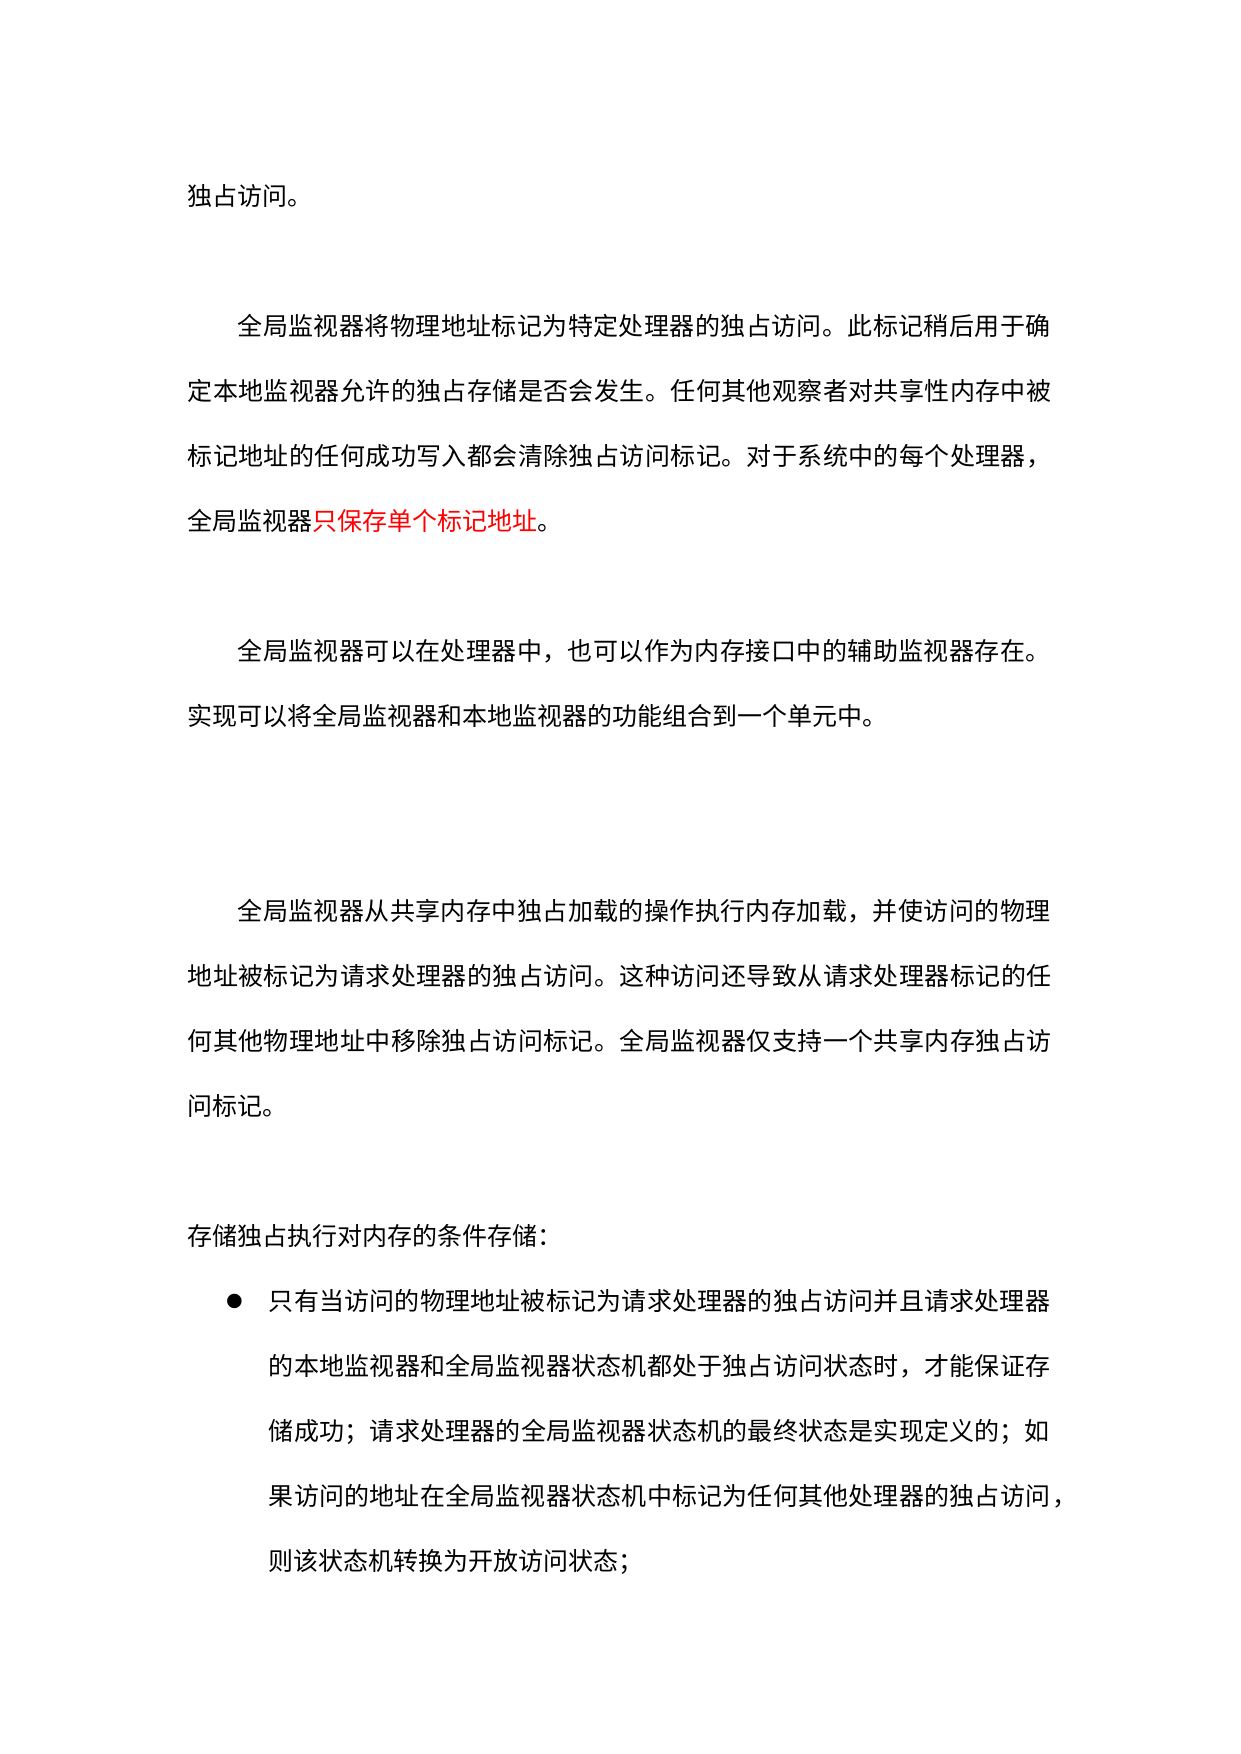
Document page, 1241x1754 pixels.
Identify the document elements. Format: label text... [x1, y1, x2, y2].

list 只有当访问的物理地址被标记为请求处理器的独占访问并且请求处理器的本地监视器和全局监视器状态机都处于独占访问状态时，才能保证存储成功；请求处理器的全局监视器状态机的最终状态是实现定义的；如果访问的地址在全局监视器状态机中标记为任何其他处理器的独占访问，则该状态机转换为开放访问状态； [225, 1267, 1053, 1592]
text 全局监视器可以在处理器中，也可以作为内存接口中的辅助监视器存在。实现可以将全局监视器和本地监视器的功能组合到一个单元中。 [187, 617, 1053, 747]
text 全局监视器将物理地址标记为特定处理器的独占访问。此标记稍后用于确定本地监视器允许的独占存储是否会发生。任何其他观察者对共享性内存中被标记地址的任何成功写入都会清除独占访问标记。对于系统中的每个处理器，全局监视器只保存单个标记地址。 [187, 292, 1053, 552]
text 存储独占执行对内存的条件存储： [187, 1202, 1053, 1267]
text 系统中每个处理器的本地监视器会标记处理器执行独占加载的任何地址。除了可共享内存之外，更新内存和返回状态值0中的任何一个或两个的独占存储都要接受全局监视器的检查。本地监视器可以忽略来自系统中其他处理器的独占访问。 [187, 162, 1053, 227]
text 全局监视器从共享内存中独占加载的操作执行内存加载，并使访问的物理地址被标记为请求处理器的独占访问。这种访问还导致从请求处理器标记的任何其他物理地址中移除独占访问标记。全局监视器仅支持一个共享内存独占访问标记。 [187, 877, 1053, 1137]
